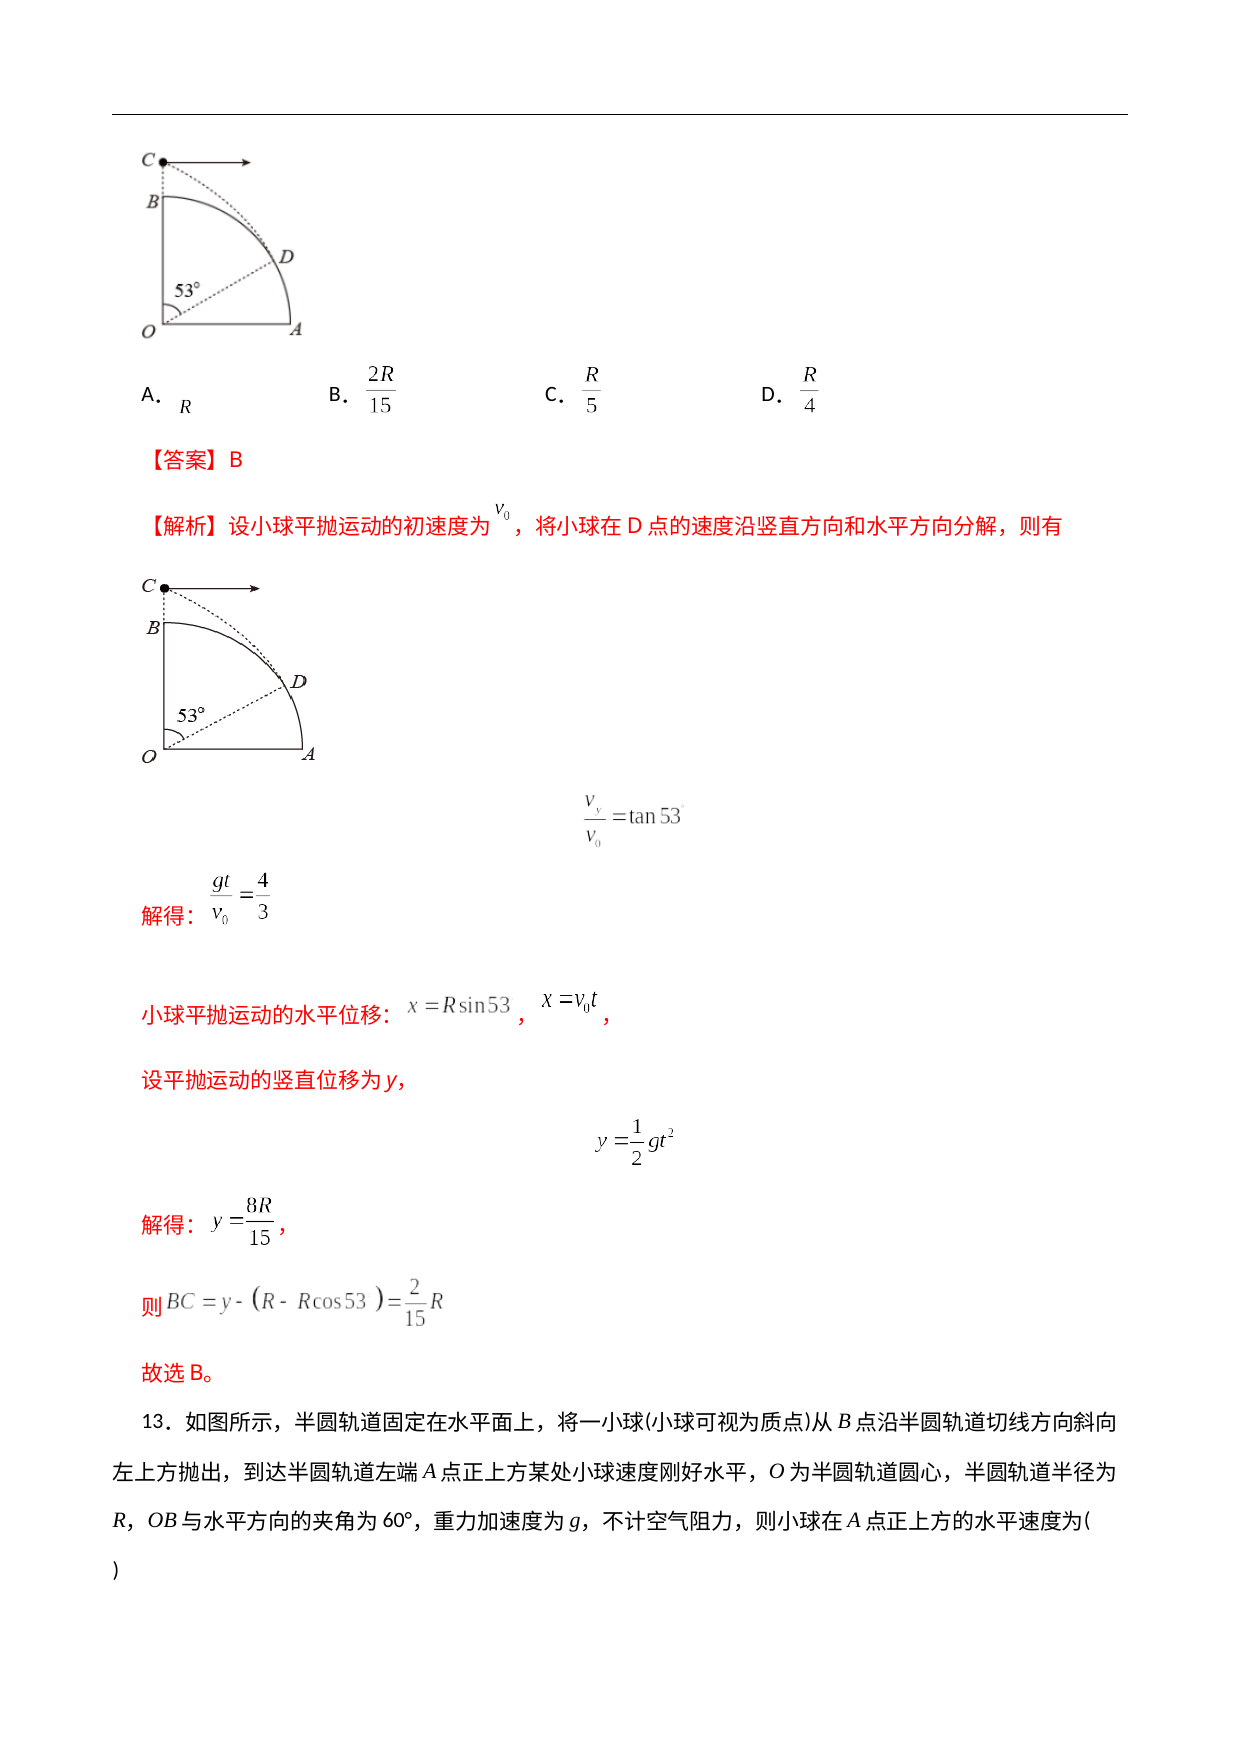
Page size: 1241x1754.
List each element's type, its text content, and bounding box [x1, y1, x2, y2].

text 解得：， [112, 1191, 1128, 1257]
text 解得： [112, 865, 1128, 964]
text 小球平抛运动的水平位移：，， [112, 980, 1128, 1047]
picture [141, 576, 317, 769]
text A． B． C． D． [112, 360, 1128, 427]
text 【解析】设小球平抛运动的初速度为，将小球在D点的速度沿竖直方向和水平方向分解，则有 [112, 491, 1128, 558]
text 则 [112, 1273, 1128, 1339]
text 设平抛运动的竖直位移为y， [112, 1062, 1128, 1096]
text 13．如图所示，半圆轨道固定在水平面上，将一小球(小球可视为质点)从B点沿半圆轨道切线方向斜向左上方抛出，到达半圆轨道左端A点正上方某处小球速度刚好水平，O为半圆轨道圆心，半圆轨道半径为R，OB与水平方向的夹角为60°，重力加速度为g，不计空气阻力，则小球在A点正上方的水平速度为( ) [112, 1404, 1128, 1586]
text 【答案】B [112, 442, 1128, 476]
text 故选B。 [112, 1355, 1128, 1388]
picture [141, 150, 303, 345]
